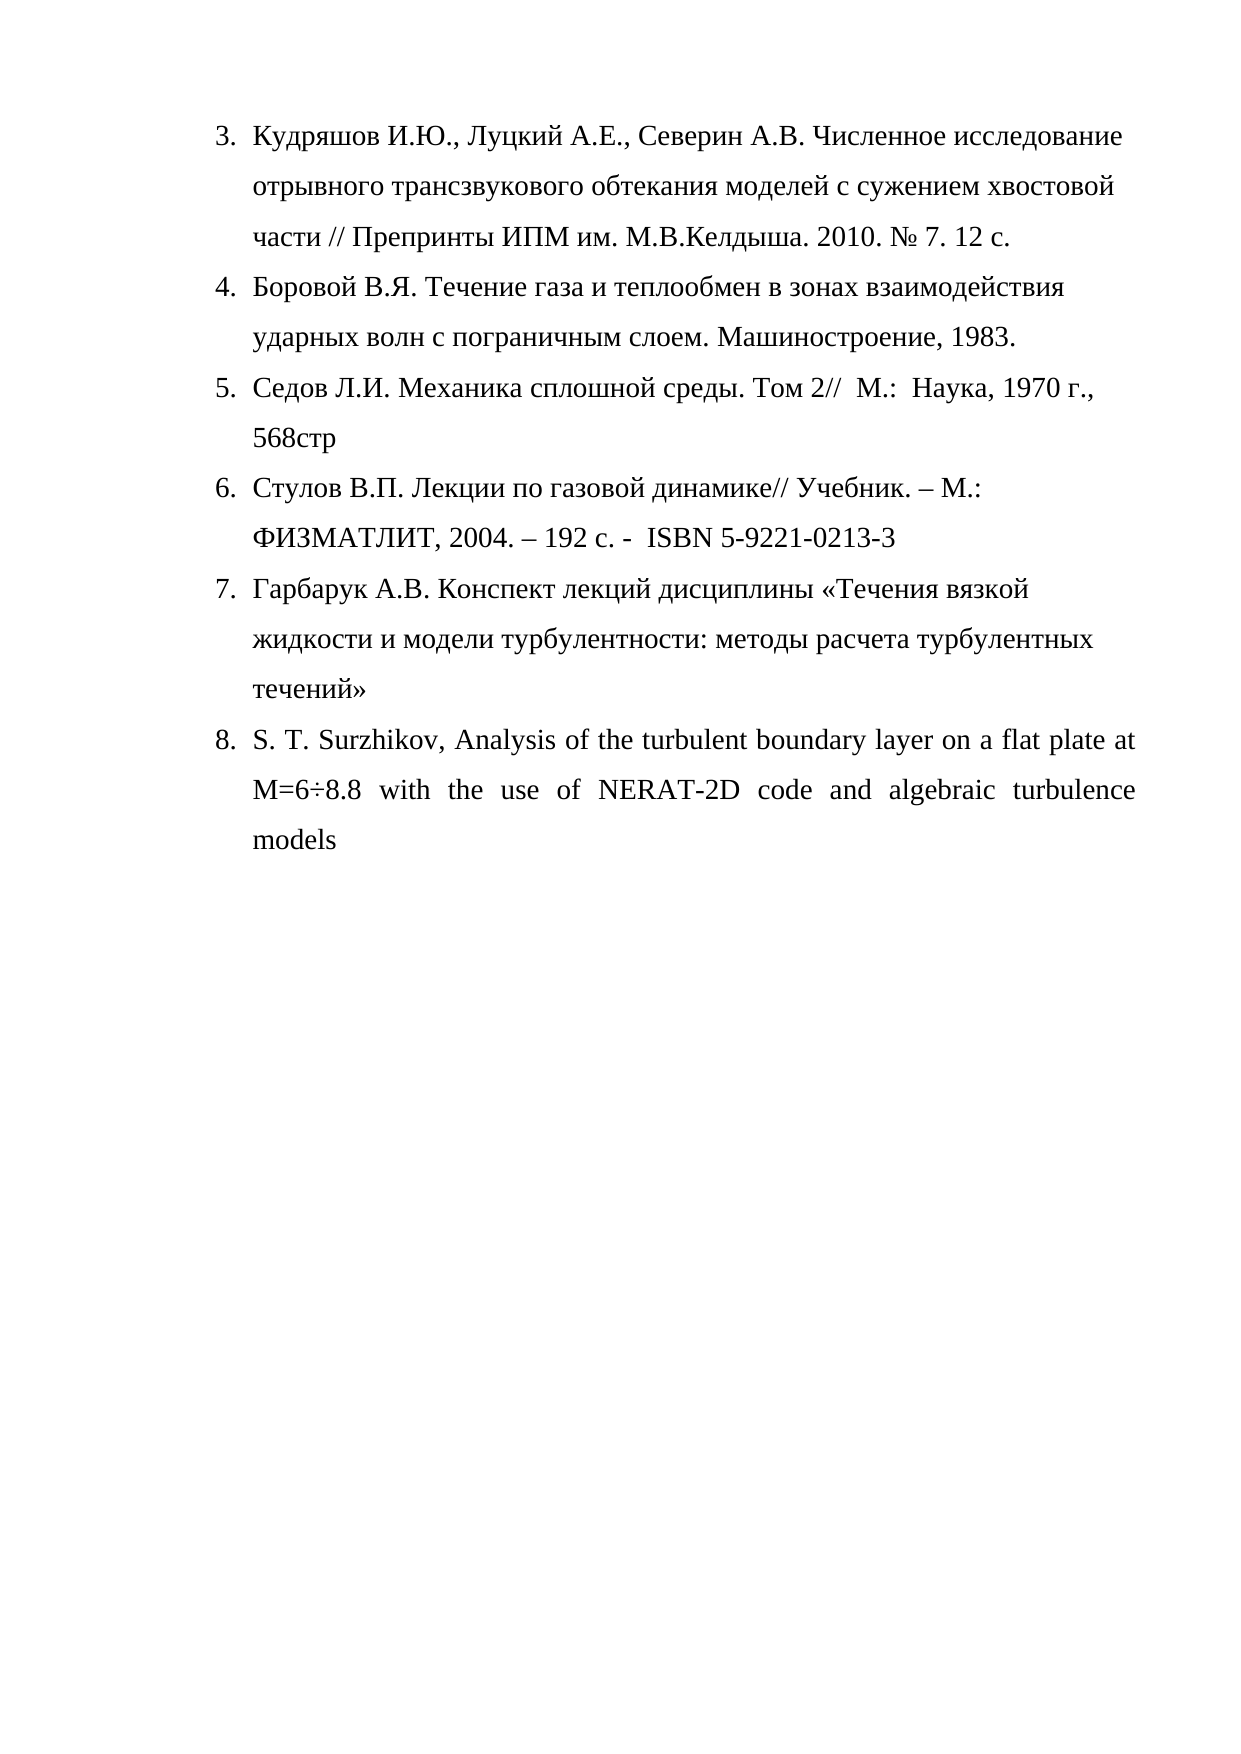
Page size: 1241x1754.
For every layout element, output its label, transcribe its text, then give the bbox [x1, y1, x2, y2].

list Кудряшов И.Ю., Луцкий А.Е., Северин А.В. Численное исследование отрывного трансзвукового обтекания моделей с сужением хвостовой части // Препринты ИПМ им. М.В.Келдыша. 2010. № 7. 12 с. [215, 118, 1137, 252]
list Боровой В.Я. Течение газа и теплообмен в зонах взаимодействия ударных волн с пограничным слоем. Машиностроение, 1983. [215, 269, 1137, 353]
list Гарбарук А.В. Конспект лекций дисциплины «Течения вязкой жидкости и модели турбулентности: методы расчета турбулентных течений» [215, 571, 1137, 705]
list Стулов В.П. Лекции по газовой динамике// Учебник. – М.: ФИЗМАТЛИТ, 2004. – 192 с. - ISBN 5-9221-0213-3 [215, 470, 1137, 554]
list Седов Л.И. Механика сплошной среды. Том 2// М.: Наука, 1970 г., 568стр [215, 370, 1137, 453]
list S. T. Surzhikov, Analysis of the turbulent boundary layer on a flat plate at M=6÷8.8 with the use of NERAT-2D code and algebraic turbulence models [215, 722, 1137, 856]
